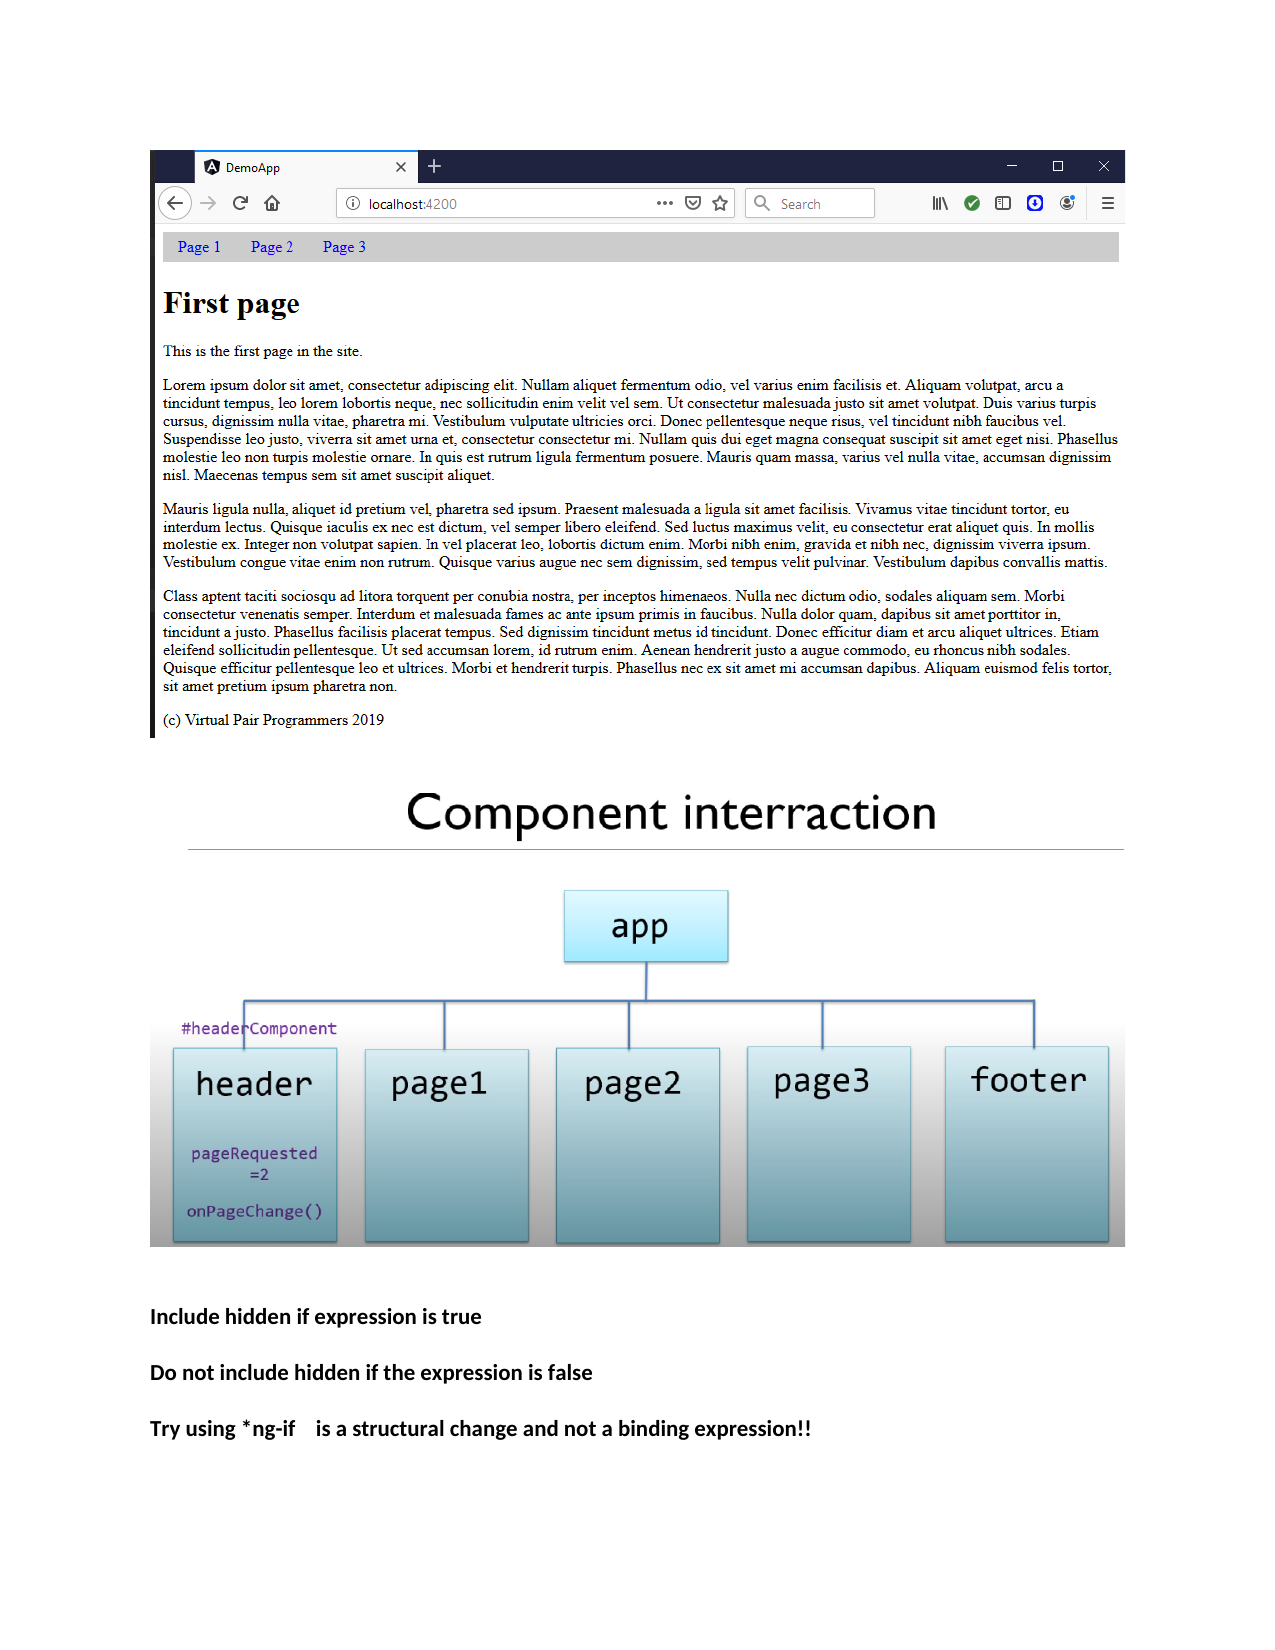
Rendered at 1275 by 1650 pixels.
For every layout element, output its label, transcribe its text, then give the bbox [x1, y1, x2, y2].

text Include hidden if expression is true [150, 1302, 1125, 1330]
picture [150, 793, 1125, 1247]
text Try using *ng-if is a structural change and not a binding expression!! [150, 1414, 1125, 1442]
picture [150, 150, 1125, 738]
text Do not include hidden if the expression is false [150, 1358, 1125, 1386]
